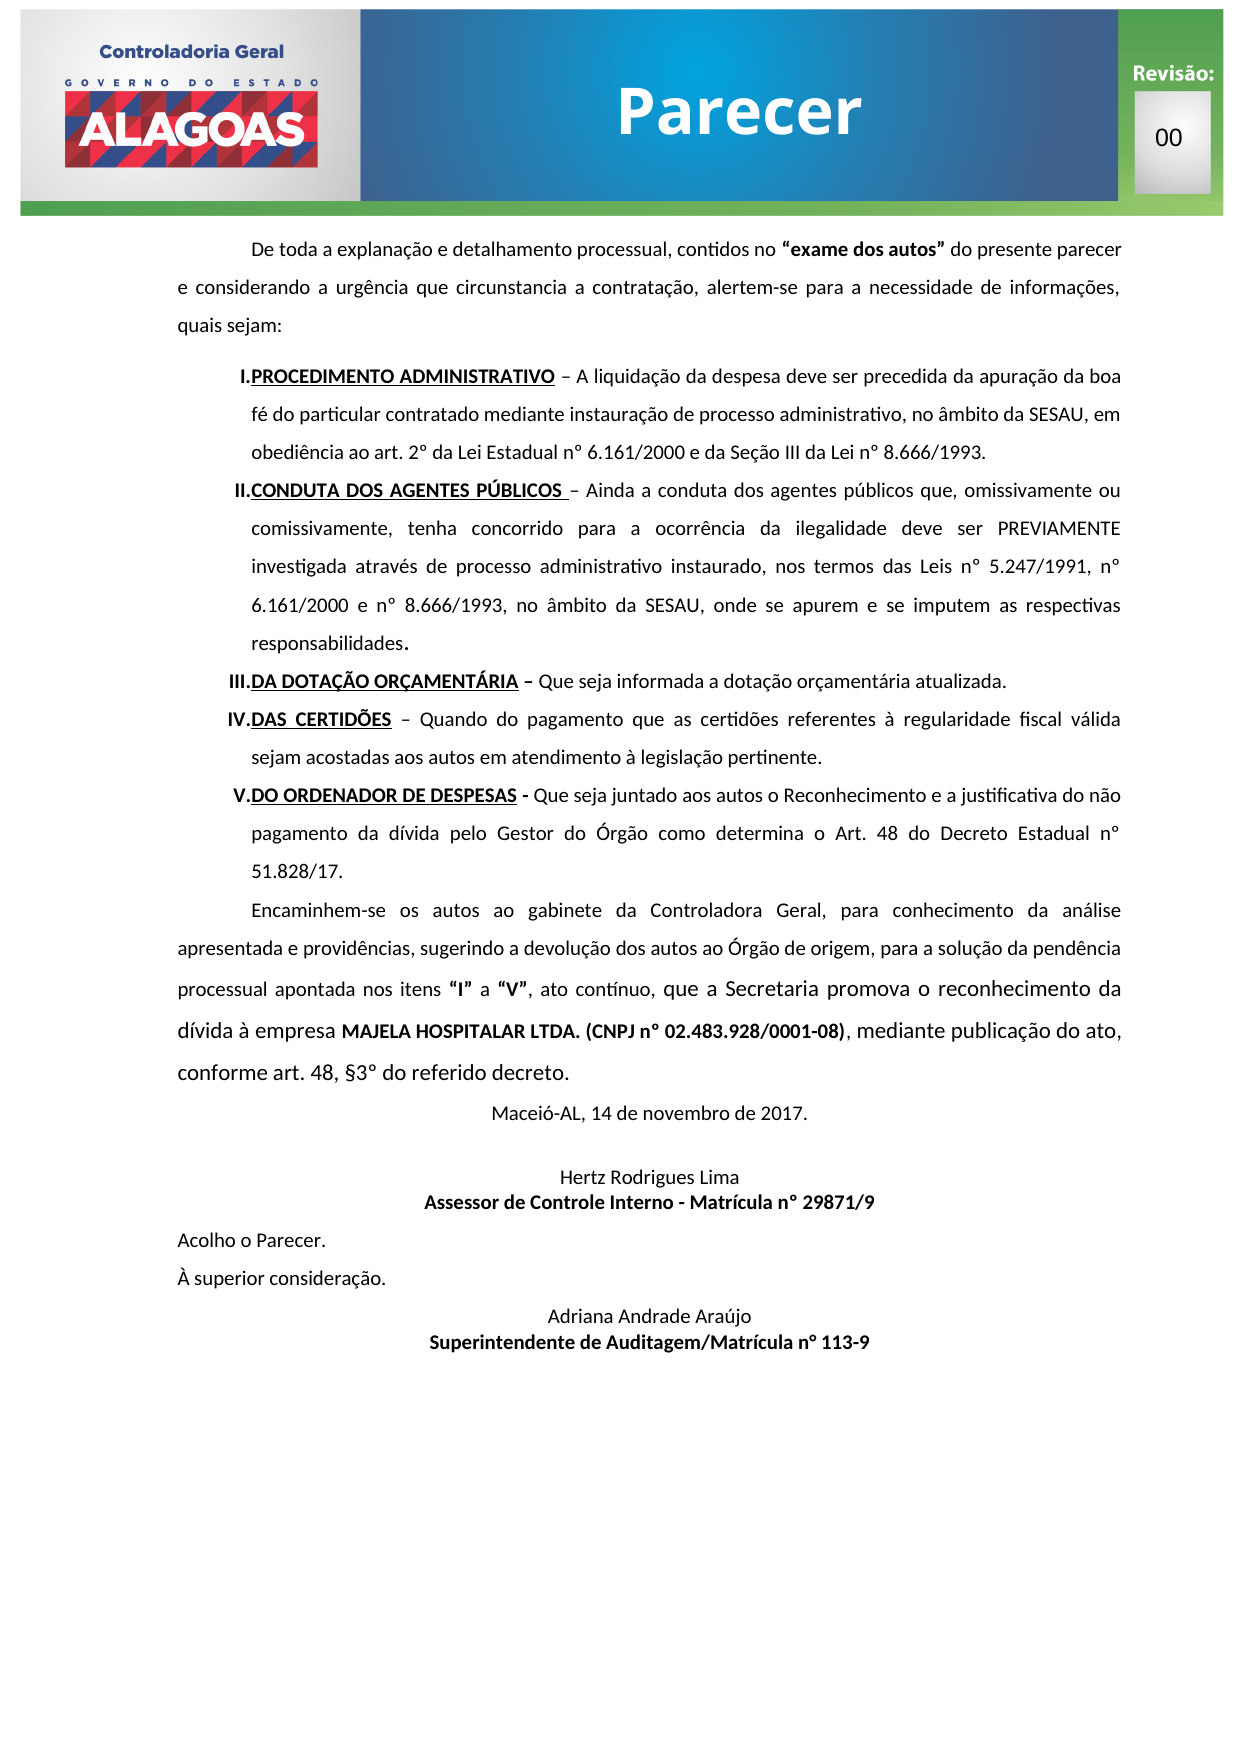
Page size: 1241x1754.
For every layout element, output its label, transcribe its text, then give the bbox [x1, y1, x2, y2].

list DAS CERTIDÕES – Quando do pagamento que as certidões referentes à regularidade fiscal válida sejam acostadas aos autos em atendimento à legislação pertinente. [251, 706, 1122, 770]
text Maceió-AL, 14 de novembro de 2017. [177, 1100, 1122, 1126]
text Adriana Andrade Araújo [177, 1304, 1122, 1329]
text Acolho o Parecer. [177, 1227, 1122, 1253]
text Encaminhem-se os autos ao gabinete da Controladora Geral, para conhecimento da análise apresentada e providências, sugerindo a devolução dos autos ao Órgão de origem, para a solução da pendência processual apontada nos itens “I” a “V”, ato contínuo, que a Secretaria promova o reconhecimento da dívida à empresa MAJELA HOSPITALAR LTDA. (CNPJ nº 02.483.928/0001-08), mediante publicação do ato, conforme art. 48, §3º do referido decreto. [177, 897, 1122, 1086]
list PROCEDIMENTO ADMINISTRATIVO – A liquidação da despesa deve ser precedida da apuração da boa fé do particular contratado mediante instauração de processo administrativo, no âmbito da SESAU, em obediência ao art. 2º da Lei Estadual nº 6.161/2000 e da Seção III da Lei nº 8.666/1993. [251, 363, 1122, 465]
list DA DOTAÇÃO ORÇAMENTÁRIA – Que seja informada a dotação orçamentária atualizada. [251, 668, 1122, 693]
text De toda a explanação e detalhamento processual, contidos no “exame dos autos” do presente parecer e considerando a urgência que circunstancia a contratação, alertem-se para a necessidade de informações, quais sejam: [177, 236, 1122, 338]
picture [20, 9, 1224, 216]
text Assessor de Controle Interno - Matrícula nº 29871/9 [177, 1189, 1122, 1215]
text Superintendente de Auditagem/Matrícula n° 113-9 [177, 1329, 1122, 1354]
text Hertz Rodrigues Lima [177, 1164, 1122, 1189]
list DO ORDENADOR DE DESPESAS - Que seja juntado aos autos o Reconhecimento e a justificativa do não pagamento da dívida pelo Gestor do Órgão como determina o Art. 48 do Decreto Estadual nº 51.828/17. [251, 782, 1122, 884]
text À superior consideração. [177, 1266, 1122, 1291]
list CONDUTA DOS AGENTES PÚBLICOS – Ainda a conduta dos agentes públicos que, omissivamente ou comissivamente, tenha concorrido para a ocorrência da ilegalidade deve ser PREVIAMENTE investigada através de processo administrativo instaurado, nos termos das Leis nº 5.247/1991, nº 6.161/2000 e nº 8.666/1993, no âmbito da SESAU, onde se apurem e se imputem as respectivas responsabilidades. [251, 477, 1122, 655]
